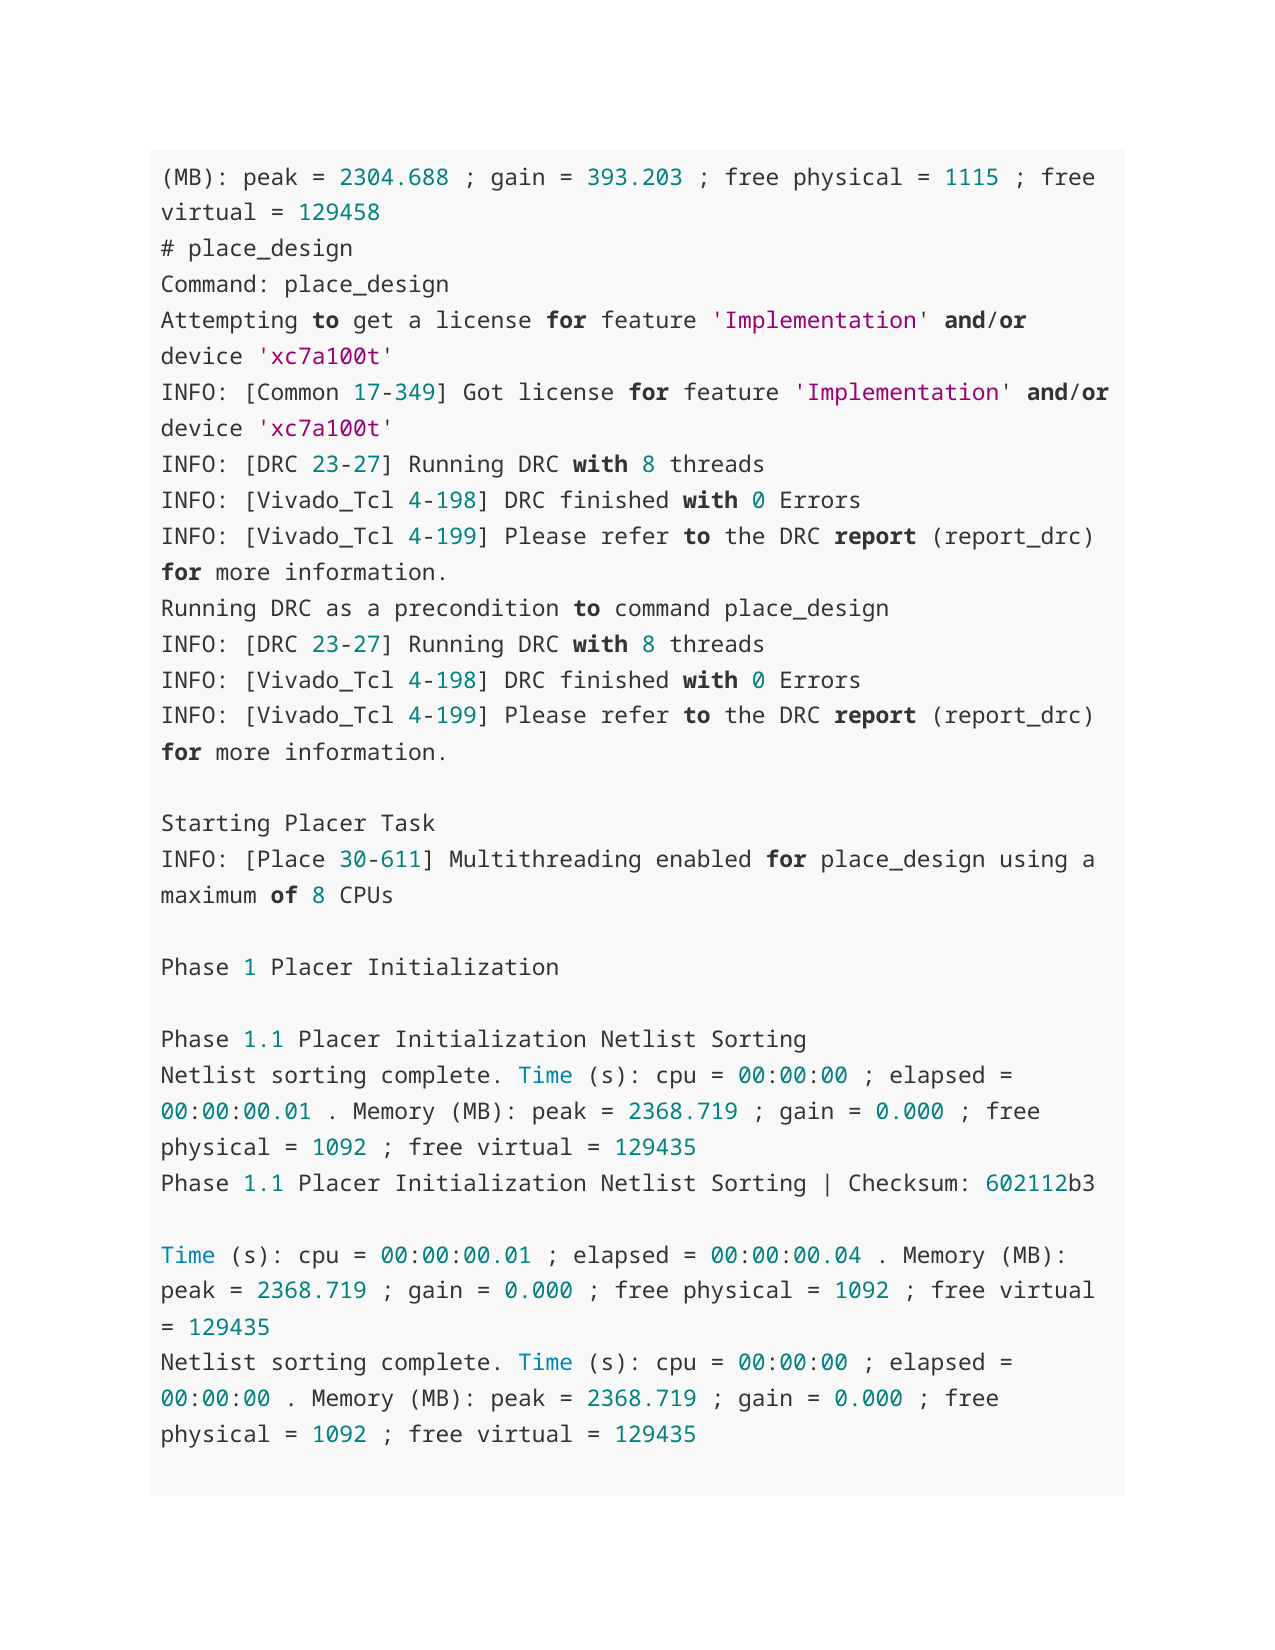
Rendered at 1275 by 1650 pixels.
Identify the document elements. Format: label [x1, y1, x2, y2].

table_header [150, 150, 1125, 1496]
